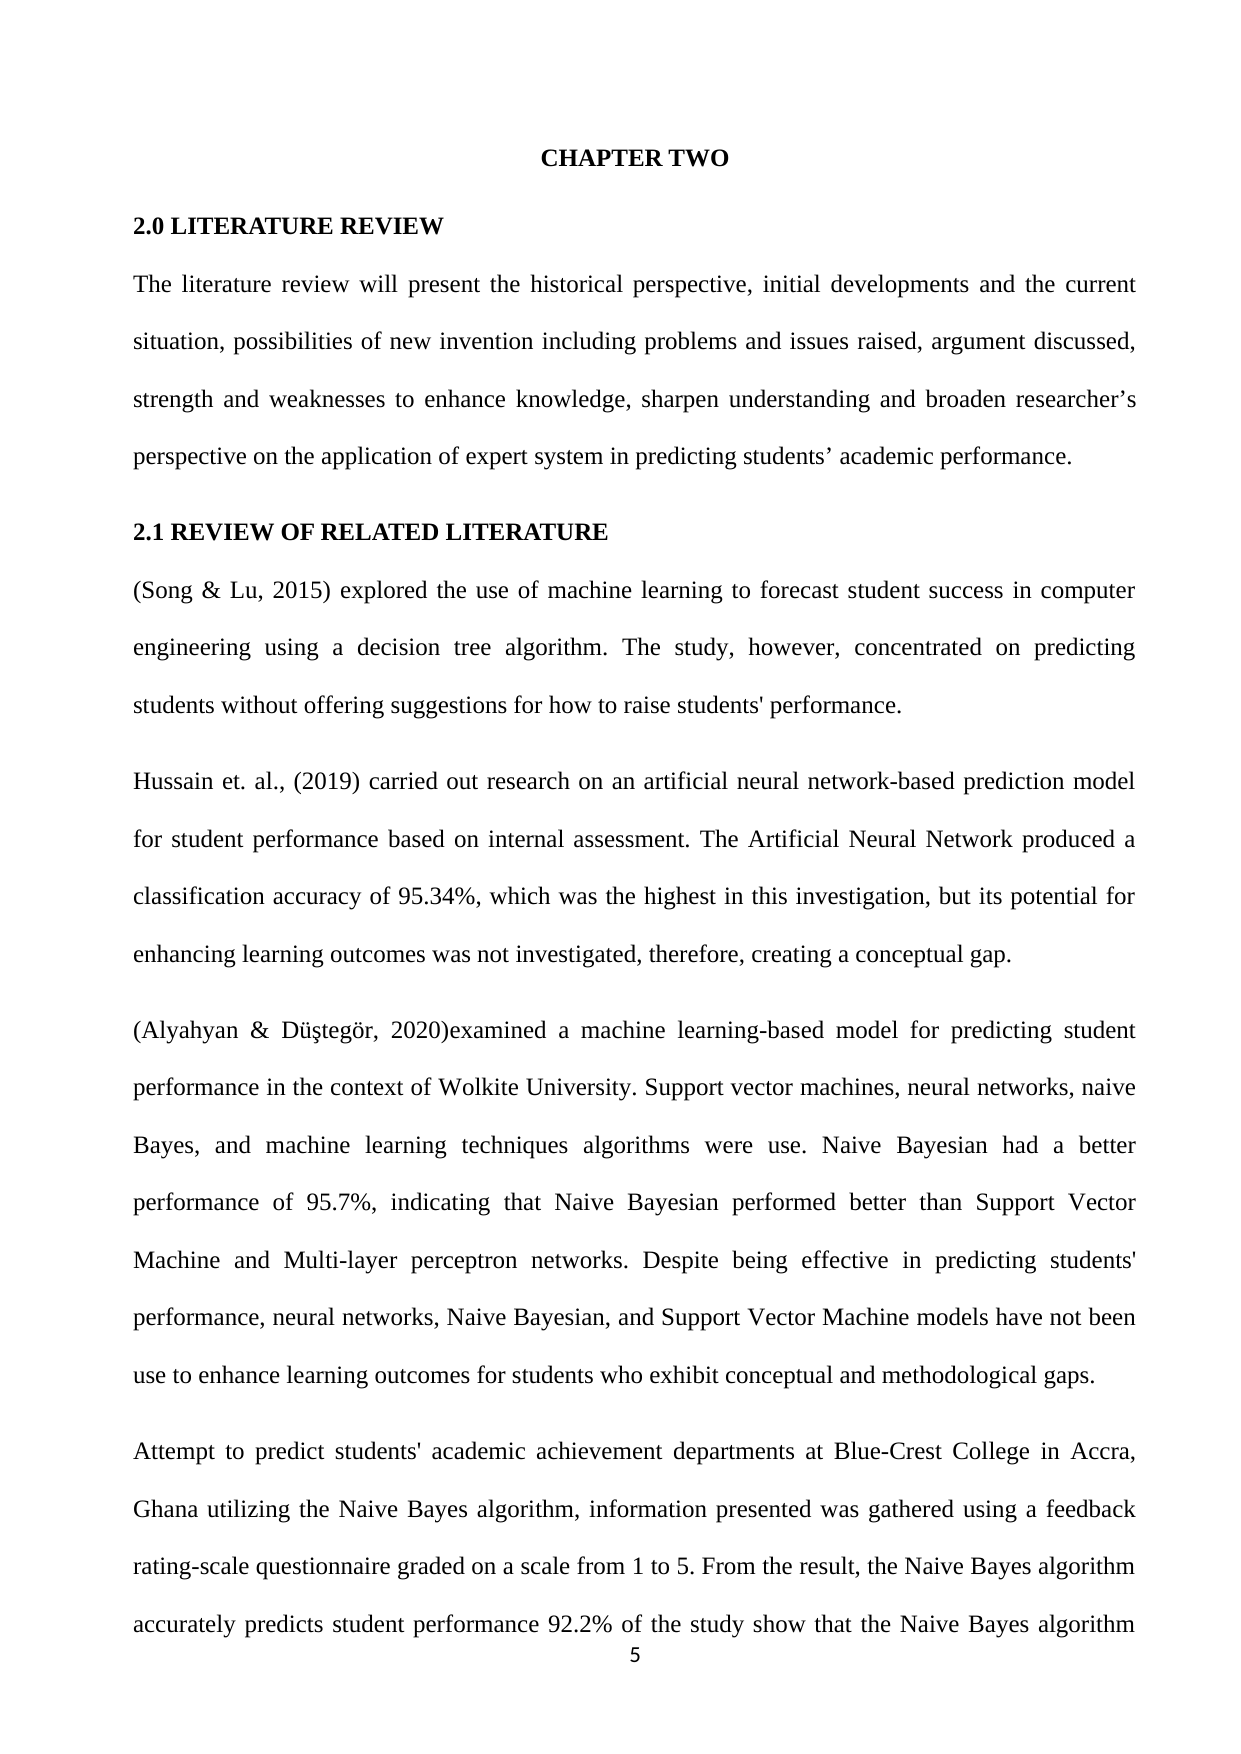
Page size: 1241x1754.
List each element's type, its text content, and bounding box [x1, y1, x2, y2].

text (Alyahyan & Düştegör, 2020)examined a machine learning-based model for predicting student performance in the context of Wolkite University. Support vector machines, neural networks, naive Bayes, and machine learning techniques algorithms were use. Naive Bayesian had a better performance of 95.7%, indicating that Naive Bayesian performed better than Support Vector Machine and Multi-layer perceptron networks. Despite being effective in predicting students' performance, neural networks, Naive Bayesian, and Support Vector Machine models have not been use to enhance learning outcomes for students who exhibit conceptual and methodological gaps. [133, 1015, 1137, 1389]
text The literature review will present the historical perspective, initial developments and the current situation, possibilities of new invention including problems and issues raised, argument discussed, strength and weaknesses to enhance knowledge, sharpen understanding and broaden researcher’s perspective on the application of expert system in predicting students’ academic performance. [133, 269, 1137, 470]
text Hussain et. al., (2019) carried out research on an artificial neural network-based prediction model for student performance based on internal assessment. The Artificial Neural Network produced a classification accuracy of 95.34%, which was the highest in this investigation, but its potential for enhancing learning outcomes was not investigated, therefore, creating a conceptual gap. [133, 766, 1137, 967]
subtitle 2.1 REVIEW OF RELATED LITERATURE [133, 517, 1137, 546]
text (Song & Lu, 2015) explored the use of machine learning to forecast student success in computer engineering using a decision tree algorithm. The study, however, concentrated on predicting students without offering suggestions for how to raise students' performance. [133, 575, 1137, 719]
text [133, 1436, 1137, 1637]
subtitle CHAPTER TWO [133, 143, 1137, 172]
subtitle 2.0 LITERATURE REVIEW [133, 211, 1137, 240]
